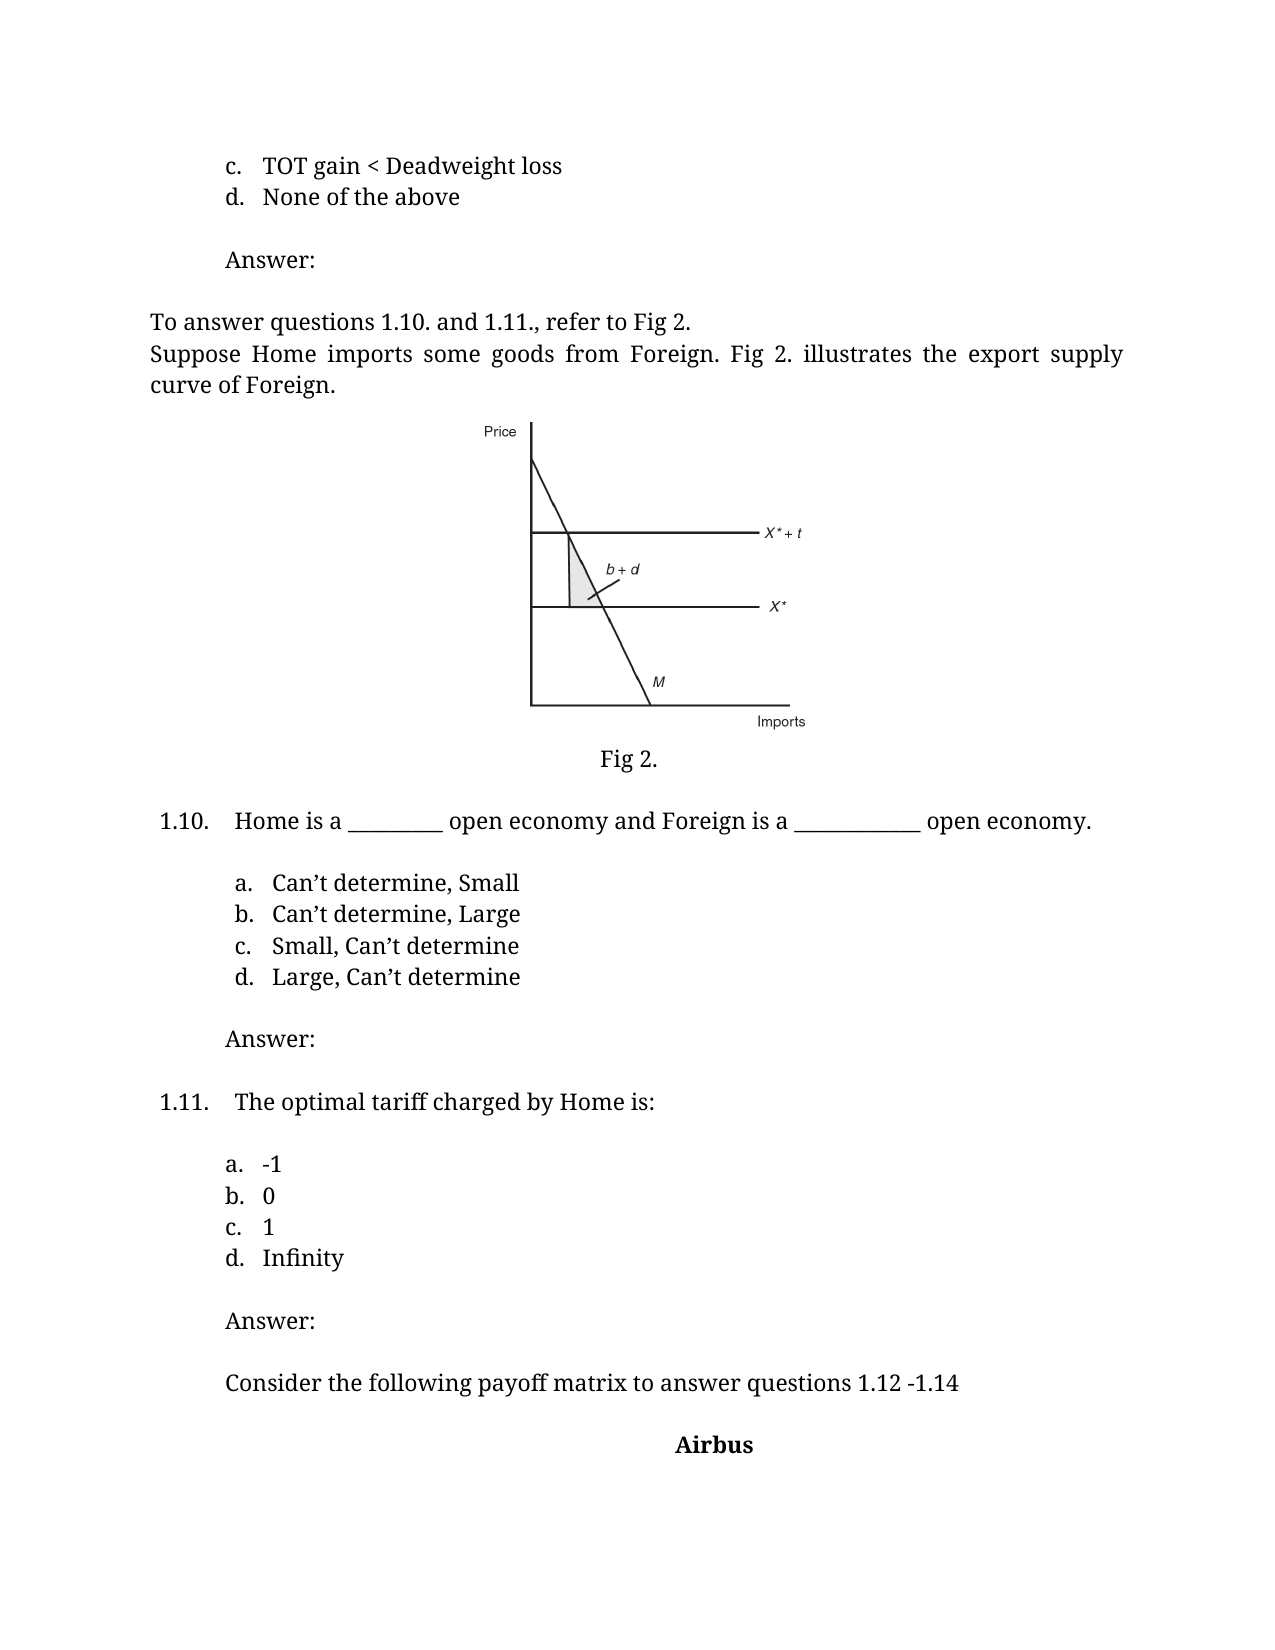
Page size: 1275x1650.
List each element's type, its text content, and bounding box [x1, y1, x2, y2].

list Can’t determine, Small [234, 867, 1125, 898]
list 1 [225, 1211, 1125, 1242]
list Can’t determine, Large [234, 898, 1125, 930]
text Answer: [225, 1023, 1125, 1055]
text Answer: [225, 244, 1125, 275]
picture [469, 400, 806, 743]
list Airbus [600, 1429, 1125, 1460]
list Fig 2. [534, 743, 1125, 774]
text To answer questions 1.10. and 1.11., refer to Fig 2. [150, 306, 1125, 337]
list -1 [225, 1148, 1125, 1180]
list 0 [225, 1180, 1125, 1211]
list Small, Can’t determine [234, 930, 1125, 961]
list TOT gain < Deadweight loss [225, 150, 1125, 181]
text Answer: [225, 1305, 1125, 1336]
list Infinity [225, 1242, 1125, 1273]
text Suppose Home imports some goods from Foreign. Fig 2. illustrates the export supply curve of Foreign. [150, 337, 1125, 400]
list Large, Can’t determine [234, 961, 1125, 992]
list The optimal tariff charged by Home is: [159, 1086, 1125, 1117]
text Consider the following payoff matrix to answer questions 1.12 -1.14 [225, 1367, 1125, 1398]
list Home is a _________ open economy and Foreign is a ____________ open economy. [159, 805, 1125, 836]
list None of the above [225, 181, 1125, 212]
